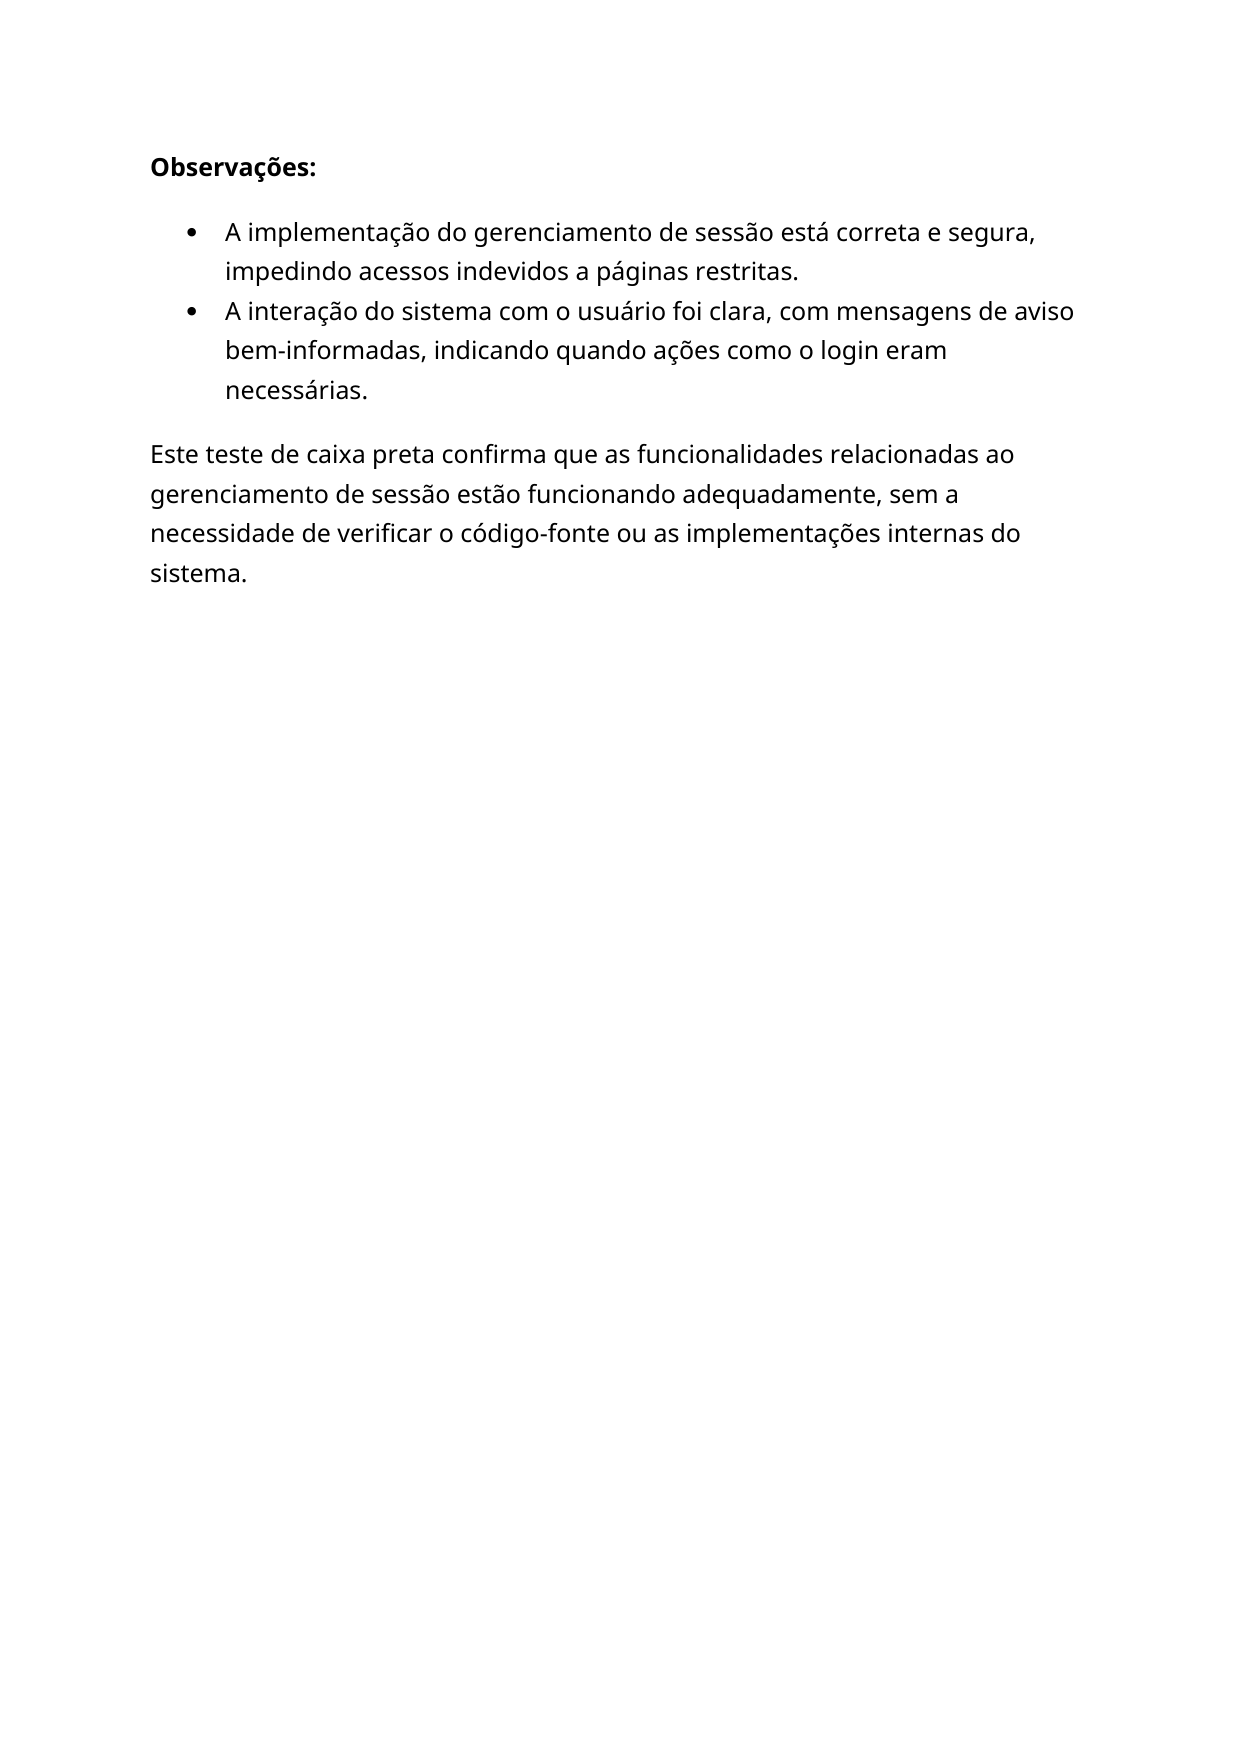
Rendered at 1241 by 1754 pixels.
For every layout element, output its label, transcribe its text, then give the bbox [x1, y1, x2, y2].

list A implementação do gerenciamento de sessão está correta e segura, impedindo acessos indevidos a páginas restritas. [187, 214, 1090, 288]
text Observações: [150, 150, 1090, 184]
list A interação do sistema com o usuário foi clara, com mensagens de aviso bem-informadas, indicando quando ações como o login eram necessárias. [187, 293, 1090, 406]
text Este teste de caixa preta confirma que as funcionalidades relacionadas ao gerenciamento de sessão estão funcionando adequadamente, sem a necessidade de verificar o código-fonte ou as implementações internas do sistema. [150, 437, 1090, 589]
